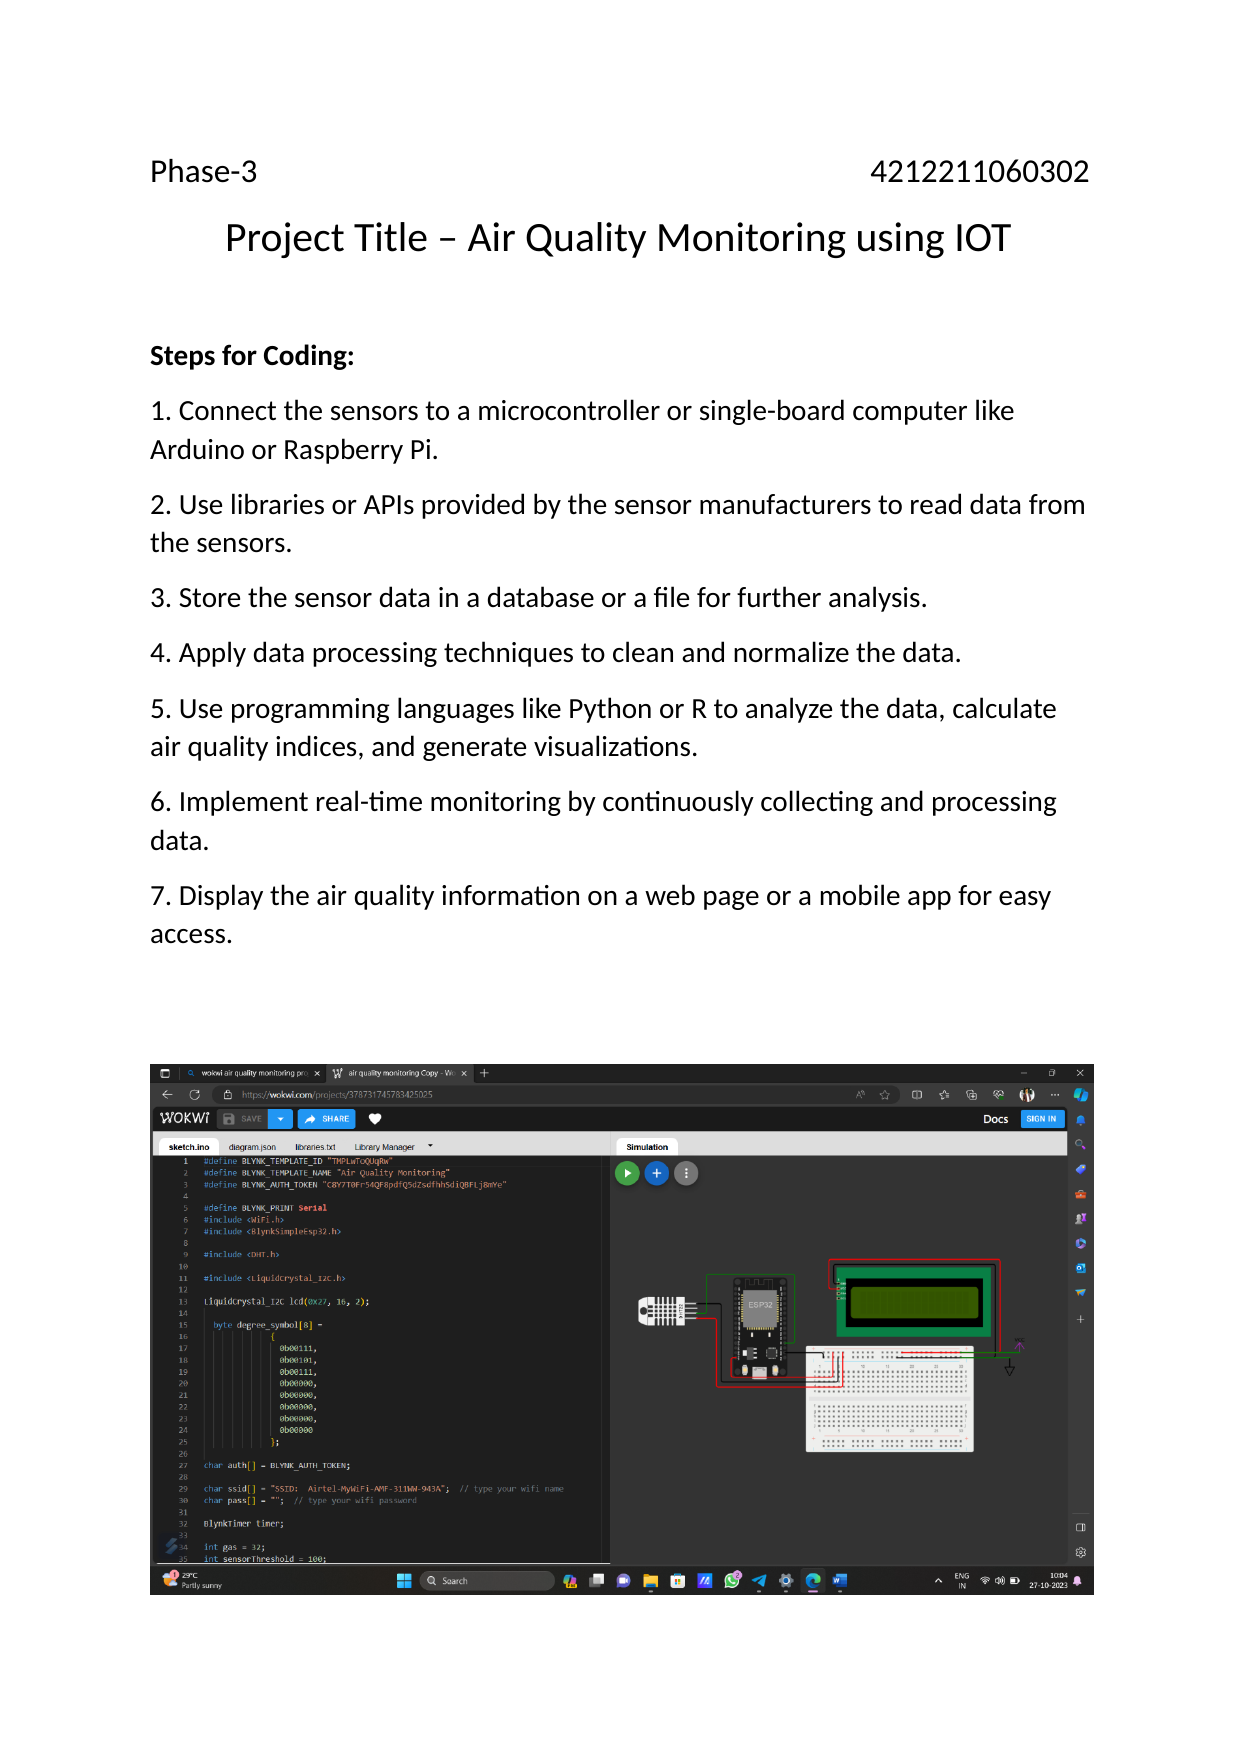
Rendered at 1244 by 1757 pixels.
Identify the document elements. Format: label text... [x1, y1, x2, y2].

text 6. Implement real-time monitoring by continuously collecting and processing data. [150, 783, 1094, 857]
text 5. Use programming languages like Python or R to analyze the data, calculate air quality indices, and generate visualizations. [150, 690, 1094, 764]
text Phase-3 4212211060302 [150, 150, 1094, 191]
text 1. Connect the sensors to a microcontroller or single-board computer like Arduino or Raspberry Pi. [150, 392, 1094, 466]
picture [150, 1064, 1094, 1595]
text Project Title – Air Quality Monitoring using IOT [150, 211, 1094, 261]
text 3. Store the sensor data in a database or a file for further analysis. [150, 579, 1094, 615]
text 4. Apply data processing techniques to clean and normalize the data. [150, 634, 1094, 670]
text Steps for Coding: [150, 337, 1094, 373]
text 2. Use libraries or APIs provided by the sensor manufacturers to read data from the sensors. [150, 486, 1094, 560]
text 7. Display the air quality information on a web page or a mobile app for easy access. [150, 877, 1094, 951]
